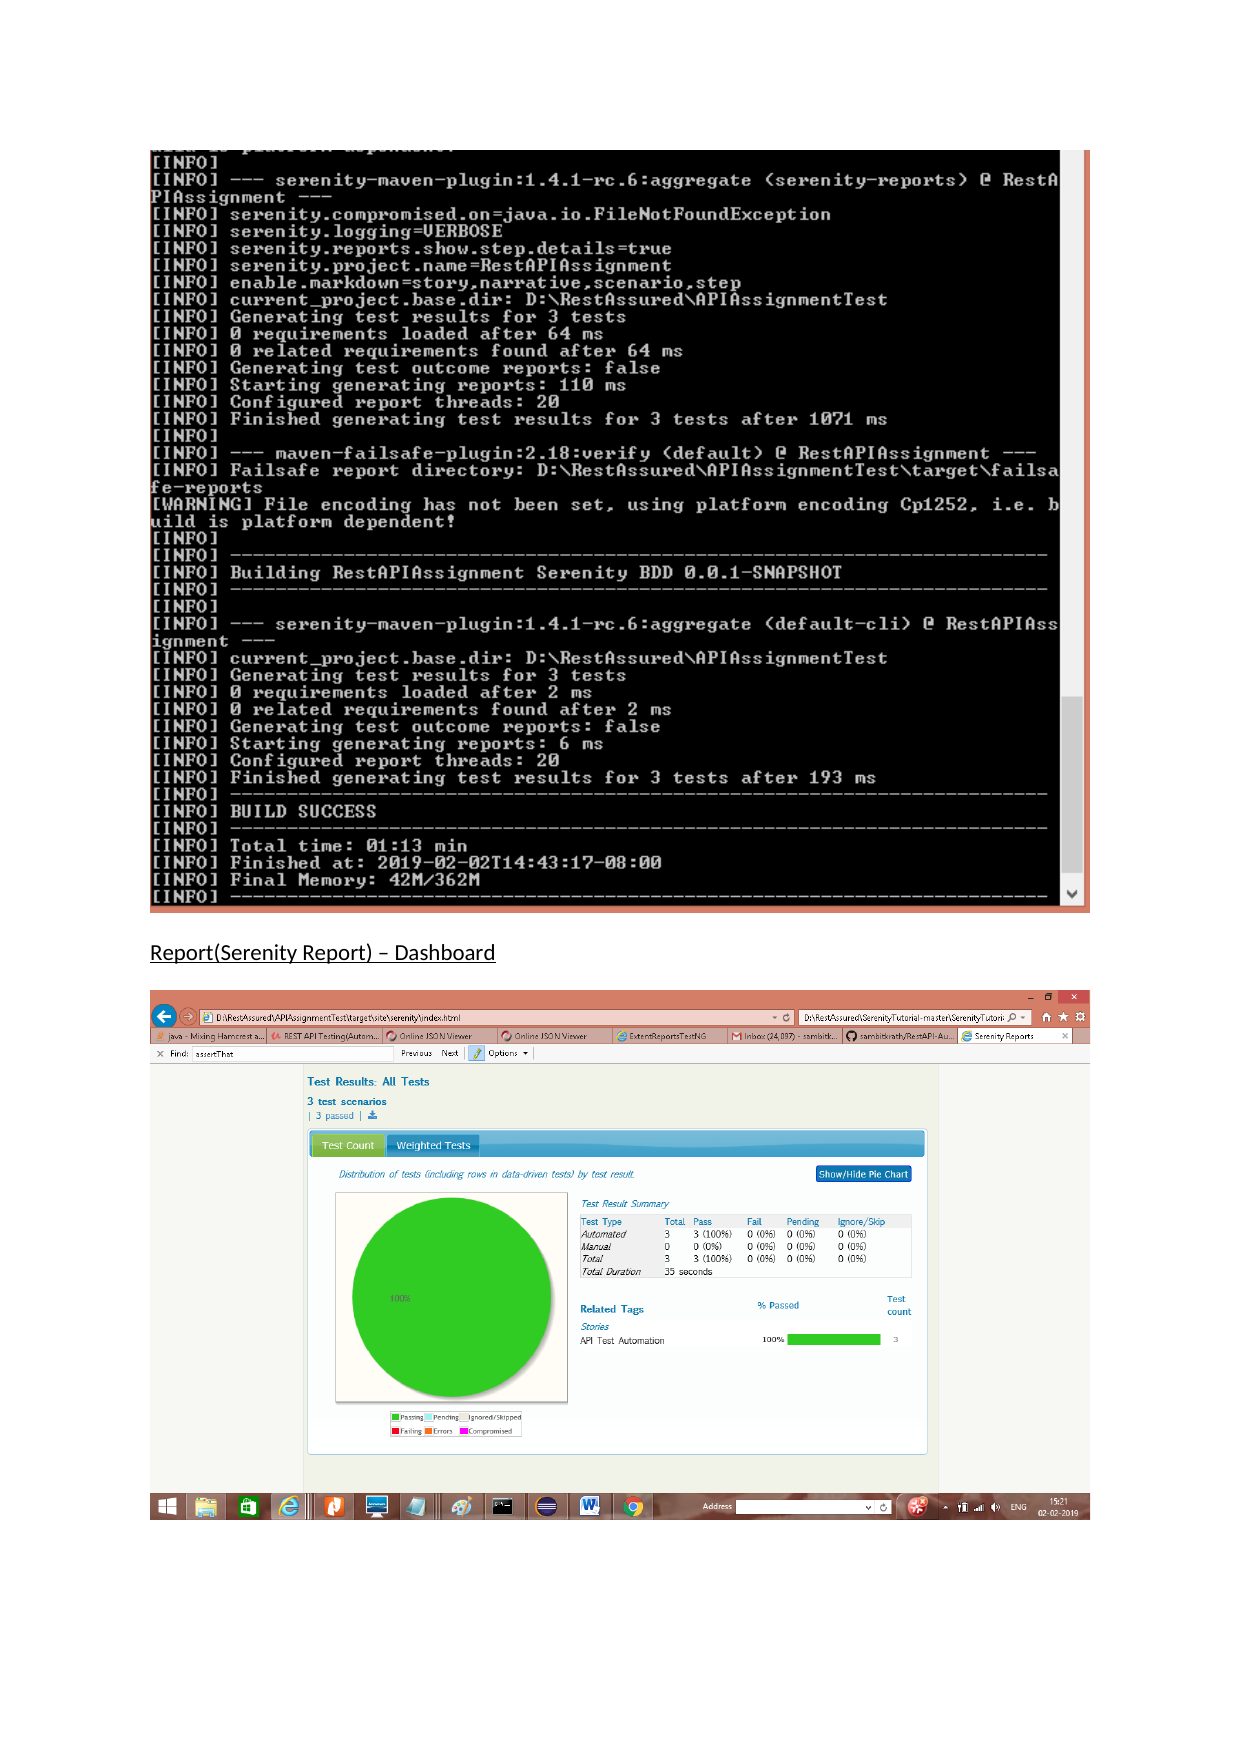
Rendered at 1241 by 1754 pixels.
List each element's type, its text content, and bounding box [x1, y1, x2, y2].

text Report(Serenity Report) – Dashboard [150, 938, 1090, 966]
picture [150, 990, 1091, 1520]
picture [150, 150, 1090, 913]
